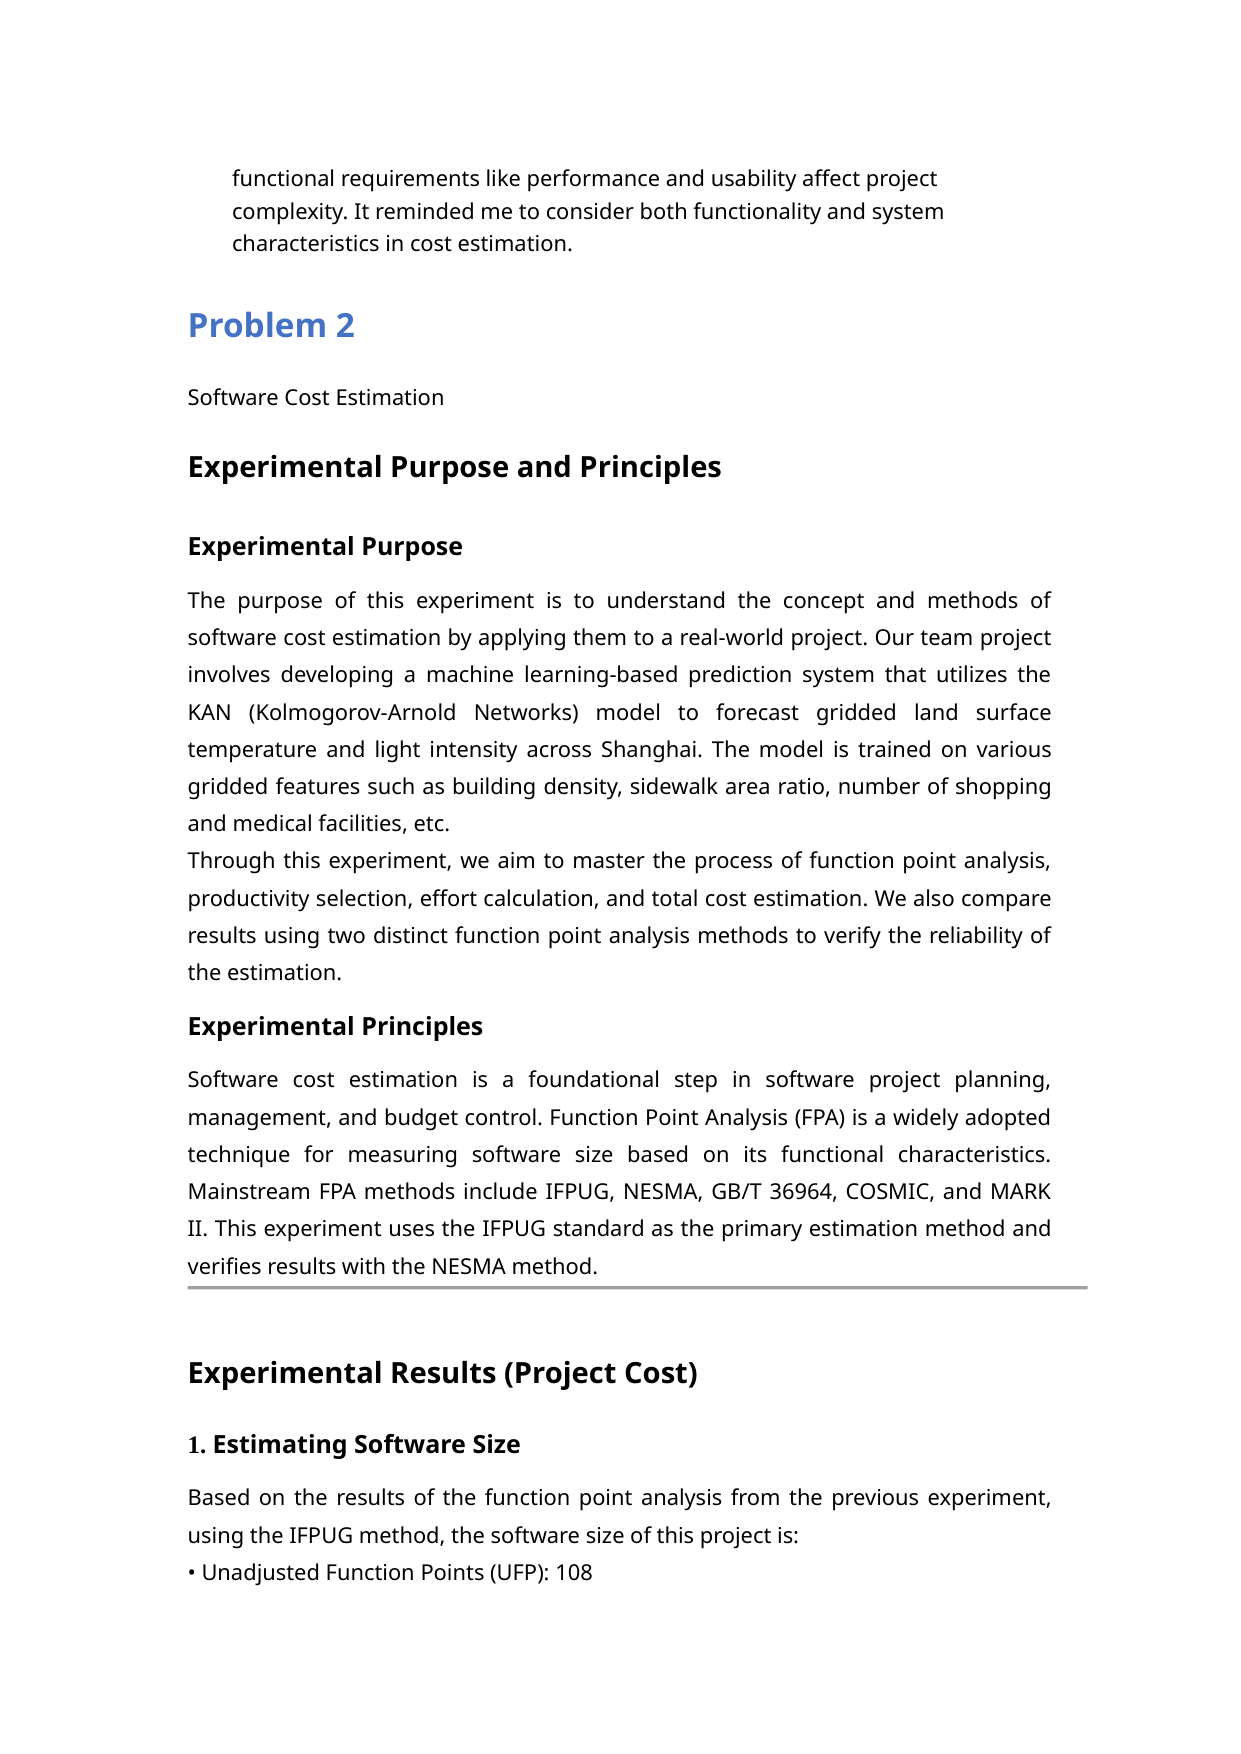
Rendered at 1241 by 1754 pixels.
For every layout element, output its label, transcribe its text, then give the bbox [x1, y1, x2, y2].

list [187, 162, 1053, 259]
text Through this experiment, we aim to master the process of function point analysis, productivity selection, effort calculation, and total cost estimation. We also compare results using two distinct function point analysis methods to verify the reliability of the estimation. [187, 844, 1053, 988]
text Experimental Results (Project Cost) [187, 1340, 1053, 1405]
text The purpose of this experiment is to understand the concept and methods of software cost estimation by applying them to a real-world project. Our team project involves developing a machine learning-based prediction system that utilizes the KAN (Kolmogorov-Arnold Networks) model to forecast gridded land surface temperature and light intensity across Shanghai. The model is trained on various gridded features such as building density, sidewalk area ratio, number of shopping and medical facilities, etc. [187, 583, 1053, 839]
text Experimental Purpose [187, 513, 1053, 578]
text Experimental Principles [187, 993, 1053, 1058]
text Software cost estimation is a foundational step in software project planning, management, and budget control. Function Point Analysis (FPA) is a widely adopted technique for measuring software size based on its functional characteristics. Mainstream FPA methods include IFPUG, NESMA, GB/T 36964, COSMIC, and MARK II. This experiment uses the IFPUG standard as the primary estimation method and verifies results with the NESMA method. [187, 1063, 1053, 1282]
text • Unadjusted Function Points (UFP): 108 [187, 1555, 1053, 1588]
list Estimating Software Size [187, 1411, 1053, 1476]
subtitle Experimental Purpose and Principles [187, 434, 1053, 499]
text Based on the results of the function point analysis from the previous experiment, using the IFPUG method, the software size of this project is: [187, 1481, 1053, 1551]
text Software Cost Estimation [187, 380, 1053, 413]
text Problem 2 [187, 292, 1053, 357]
